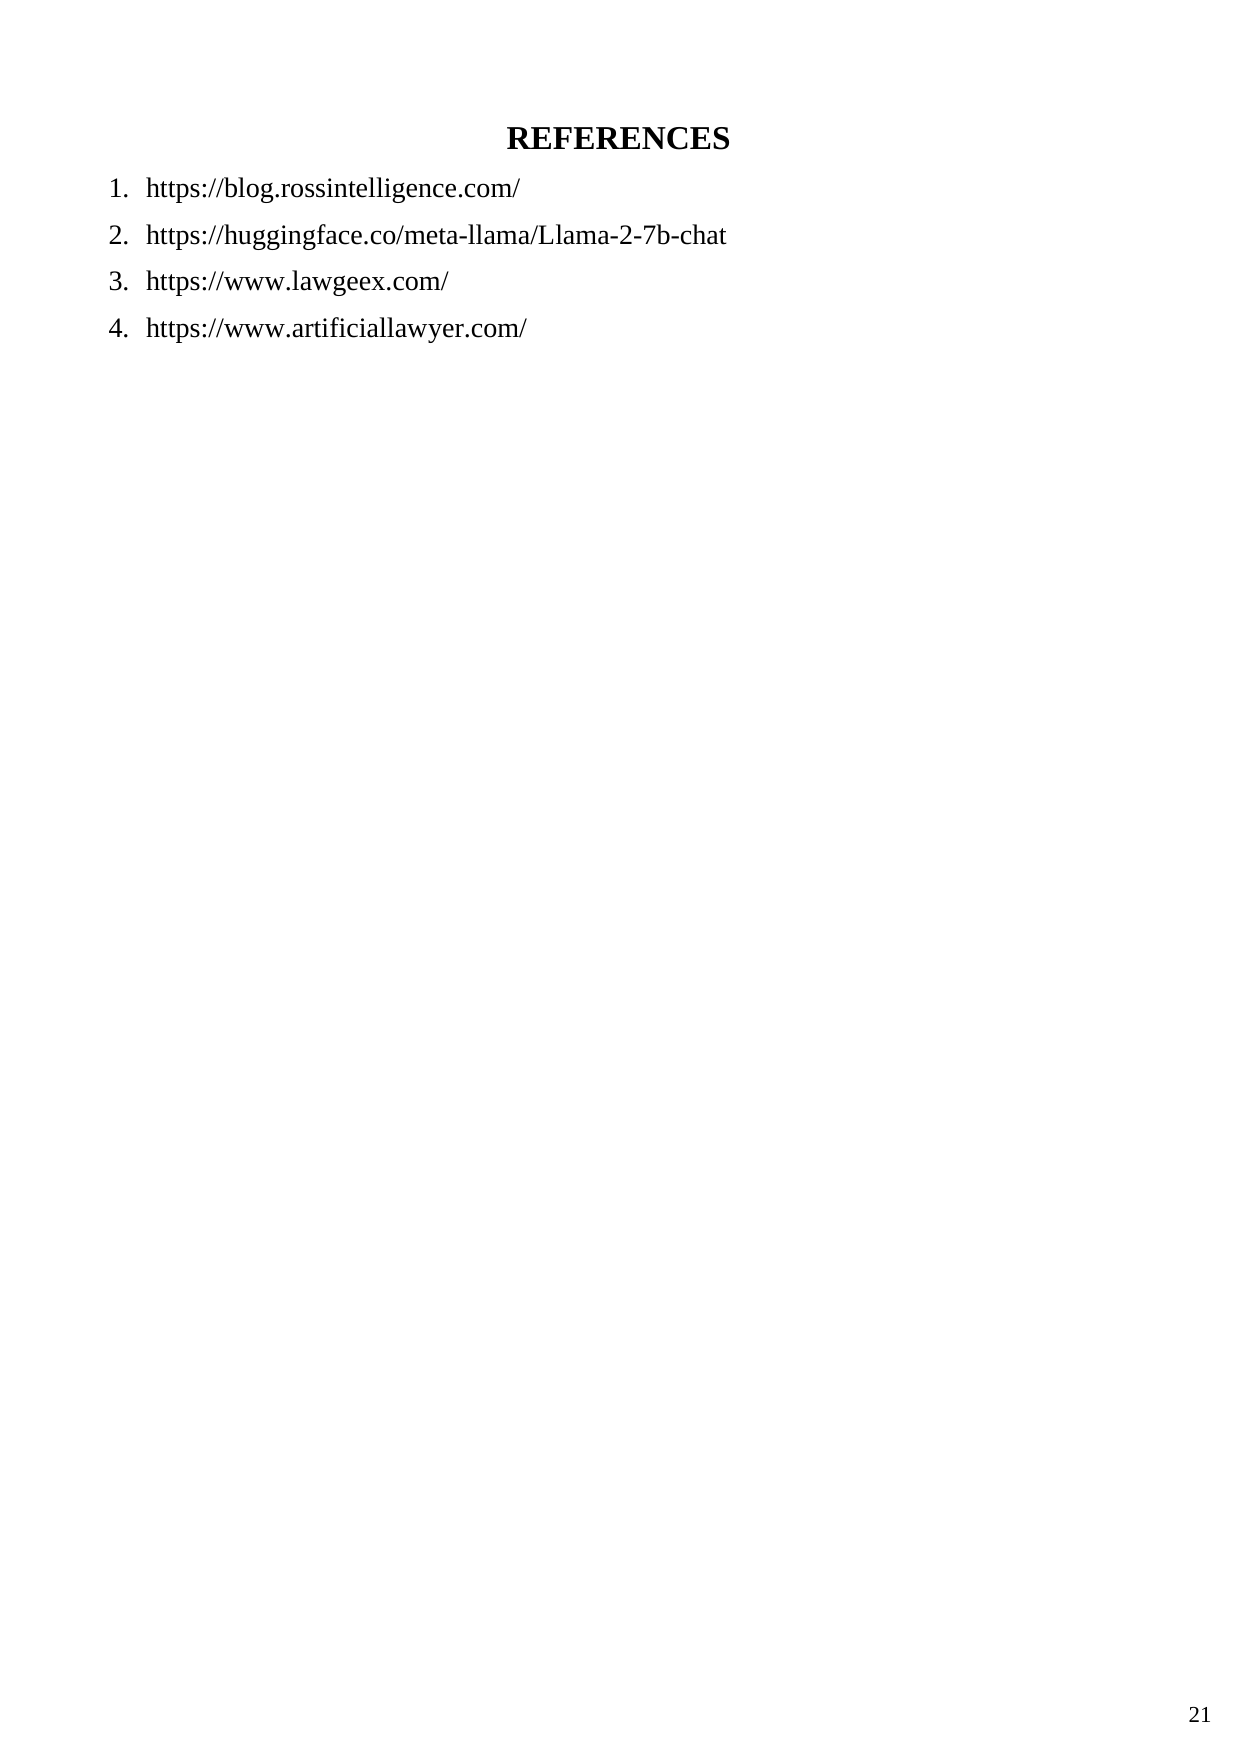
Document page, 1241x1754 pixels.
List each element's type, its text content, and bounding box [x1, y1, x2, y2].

list https://blog.rossintelligence.com/ [108, 171, 1211, 203]
list https://www.artificiallawyer.com/ [108, 311, 1211, 344]
list https://huggingface.co/meta-llama/Llama-2-7b-chat [108, 218, 1211, 250]
list https://www.lawgeex.com/ [108, 264, 1211, 297]
text REFERENCES [73, 118, 1164, 157]
